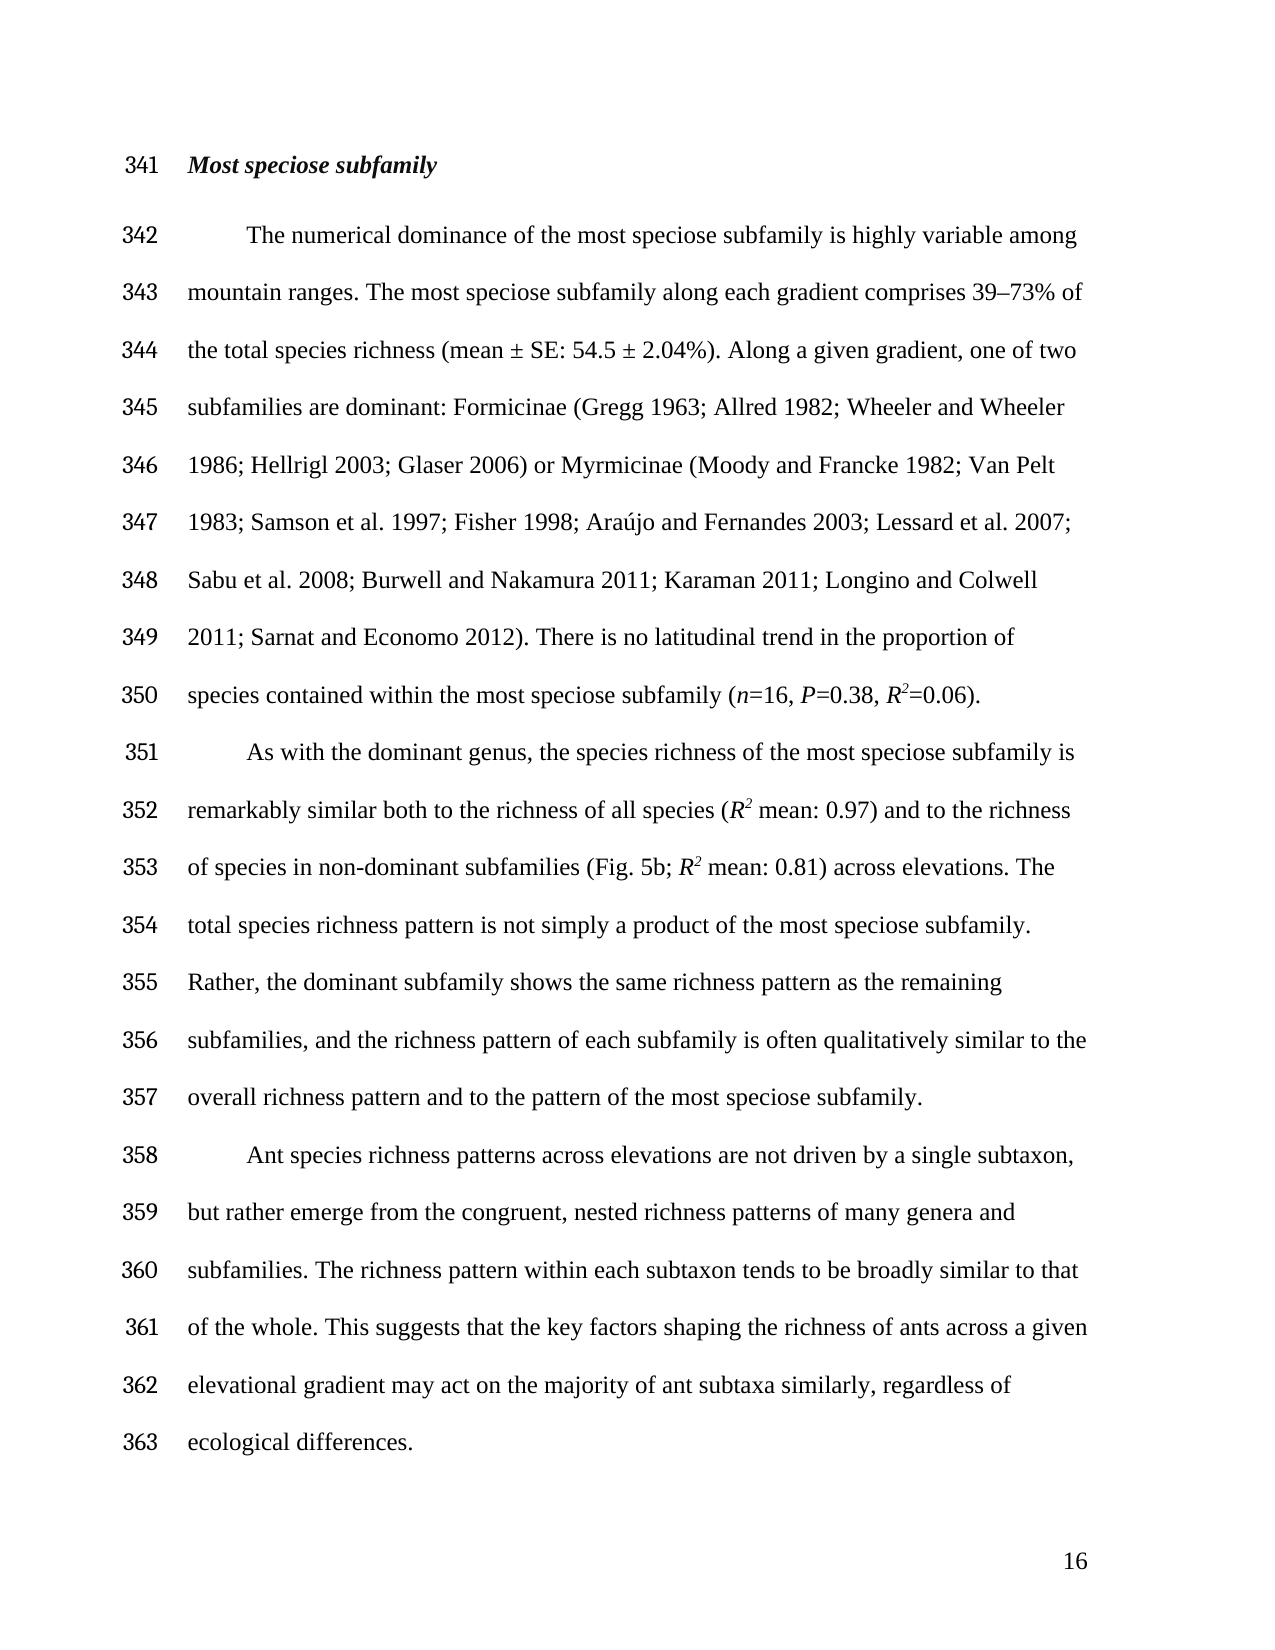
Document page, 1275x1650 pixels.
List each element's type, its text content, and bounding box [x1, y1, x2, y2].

text As with the dominant genus, the species richness of the most speciose subfamily is remarkably similar both to the richness of all species (R2 mean: 0.97) and to the richness of species in non-dominant subfamilies (Fig. 5b; R2 mean: 0.81) across elevations. The total species richness pattern is not simply a product of the most speciose subfamily. Rather, the dominant subfamily shows the same richness pattern as the remaining subfamilies, and the richness pattern of each subfamily is often qualitatively similar to the overall richness pattern and to the pattern of the most speciose subfamily. [187, 737, 1088, 1111]
text Ant species richness patterns across elevations are not driven by a single subtaxon, but rather emerge from the congruent, nested richness patterns of many genera and subfamilies. The richness pattern within each subtaxon tends to be broadly similar to that of the whole. This suggests that the key factors shaping the richness of ants across a given elevational gradient may act on the majority of ant subtaxa similarly, regardless of ecological differences. [187, 1140, 1088, 1456]
text The numerical dominance of the most speciose subfamily is highly variable among mountain ranges. The most speciose subfamily along each gradient comprises 39–73% of the total species richness (mean ± SE: 54.5 ± 2.04%). Along a given gradient, one of two subfamilies are dominant: Formicinae (Gregg 1963; Allred 1982; Wheeler and Wheeler 1986; Hellrigl 2003; Glaser 2006) or Myrmicinae (Moody and Francke 1982; Van Pelt 1983; Samson et al. 1997; Fisher 1998; Araújo and Fernandes 2003; Lessard et al. 2007; Sabu et al. 2008; Burwell and Nakamura 2011; Karaman 2011; Longino and Colwell 2011; Sarnat and Economo 2012). There is no latitudinal trend in the proportion of species contained within the most speciose subfamily (n=16, P=0.38, R2=0.06). [187, 220, 1088, 709]
subtitle Most speciose subfamily [187, 150, 1088, 179]
